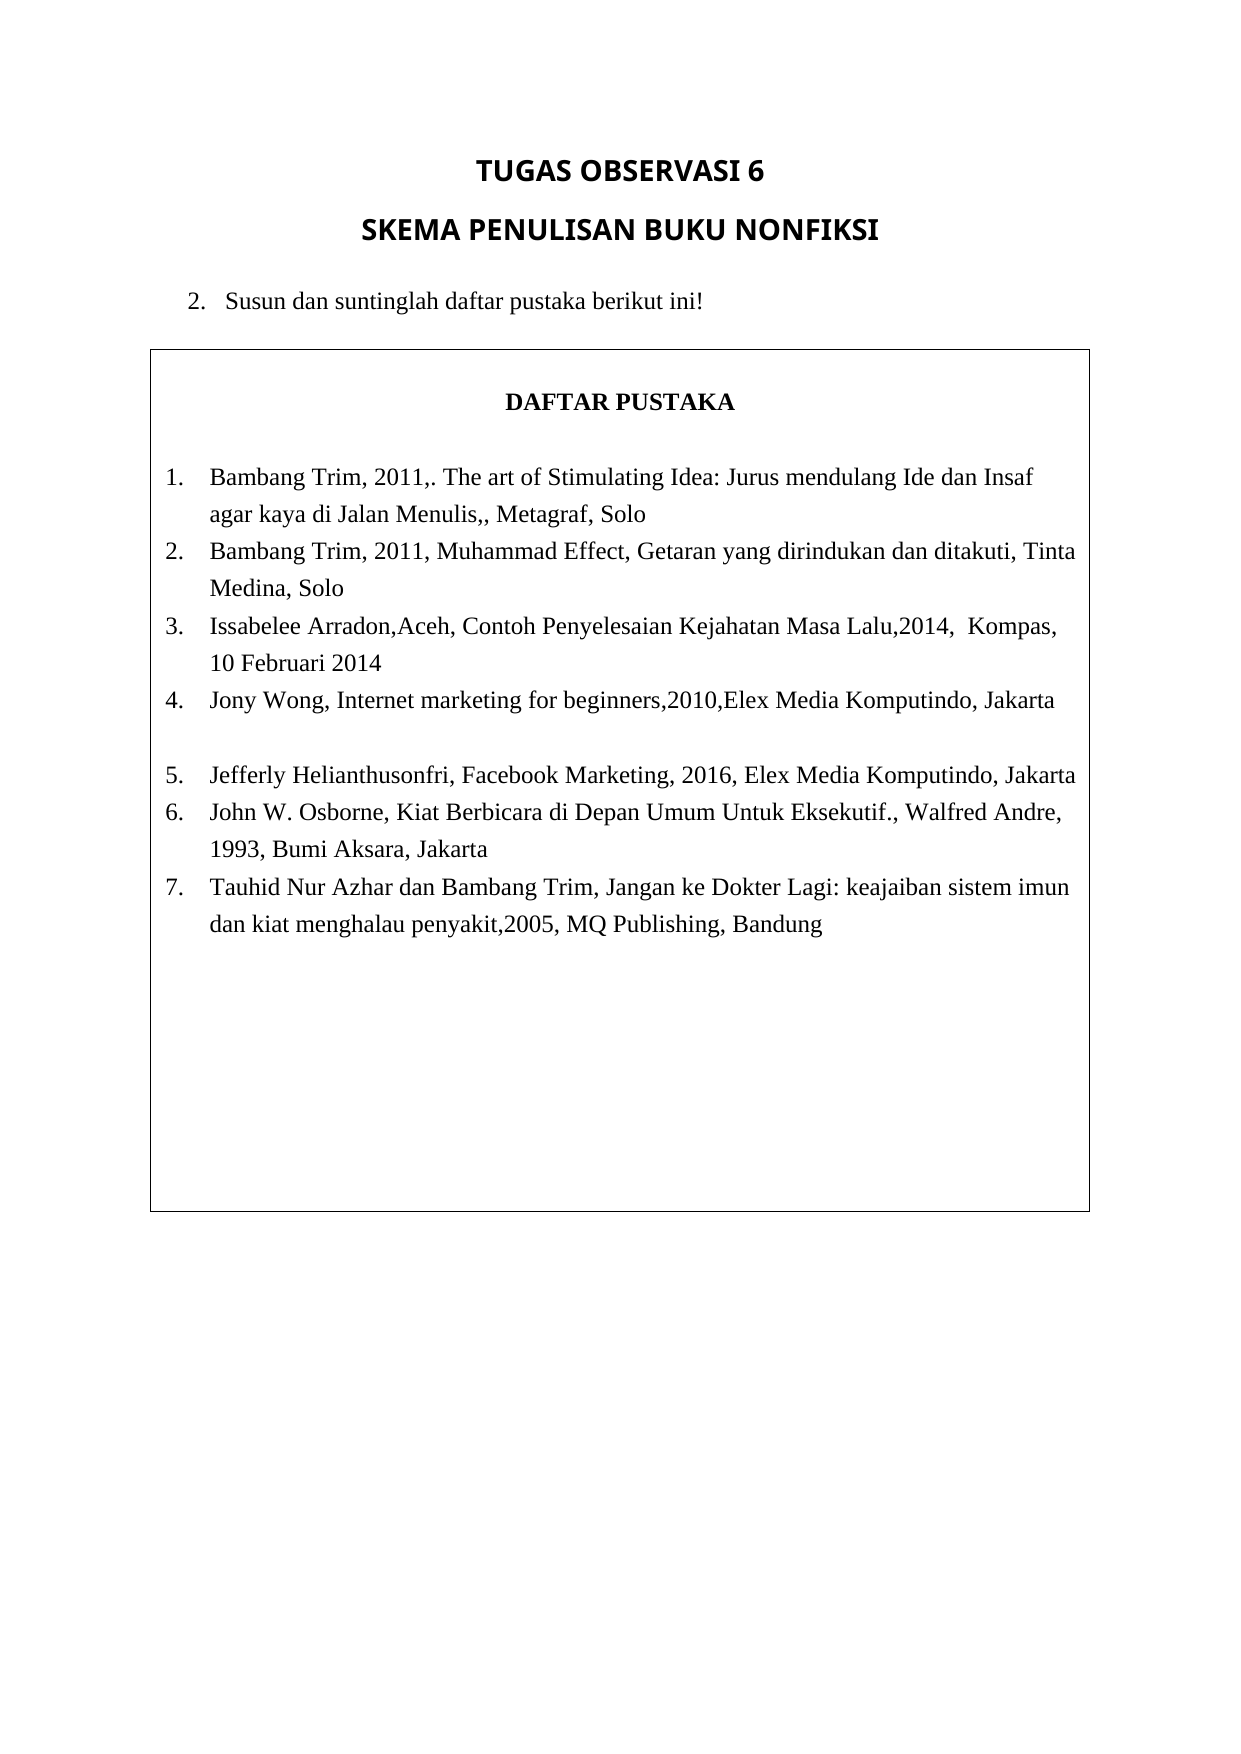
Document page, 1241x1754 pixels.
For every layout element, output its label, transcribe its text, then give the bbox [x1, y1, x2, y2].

text TUGAS OBSERVASI 6 [150, 150, 1090, 190]
table_header DAFTAR PUSTAKA Bambang Trim, 2011,. The art of Stimulating Idea: Jurus mendulang Ide dan Insaf agar kaya di Jalan Menulis,, Metagraf, Solo Bambang Trim, 2011, Muhammad Effect, Getaran yang dirindukan dan ditakuti, Tinta Medina, Solo Issabelee Arradon,Aceh, Contoh Penyelesaian Kejahatan Masa Lalu,2014, Kompas, 10 Februari 2014 Jony Wong, Internet marketing for beginners,2010,Elex Media Komputindo, Jakarta Jefferly Helianthusonfri, Facebook Marketing, 2016, Elex Media Komputindo, Jakarta John W. Osborne, Kiat Berbicara di Depan Umum Untuk Eksekutif., Walfred Andre, 1993, Bumi Aksara, Jakarta Tauhid Nur Azhar dan Bambang Trim, Jangan ke Dokter Lagi: keajaiban sistem imun dan kiat menghalau penyakit,2005, MQ Publishing, Bandung [151, 350, 1089, 1211]
text SKEMA PENULISAN BUKU NONFIKSI [150, 209, 1090, 249]
list Susun dan suntinglah daftar pustaka berikut ini! [187, 286, 1090, 315]
